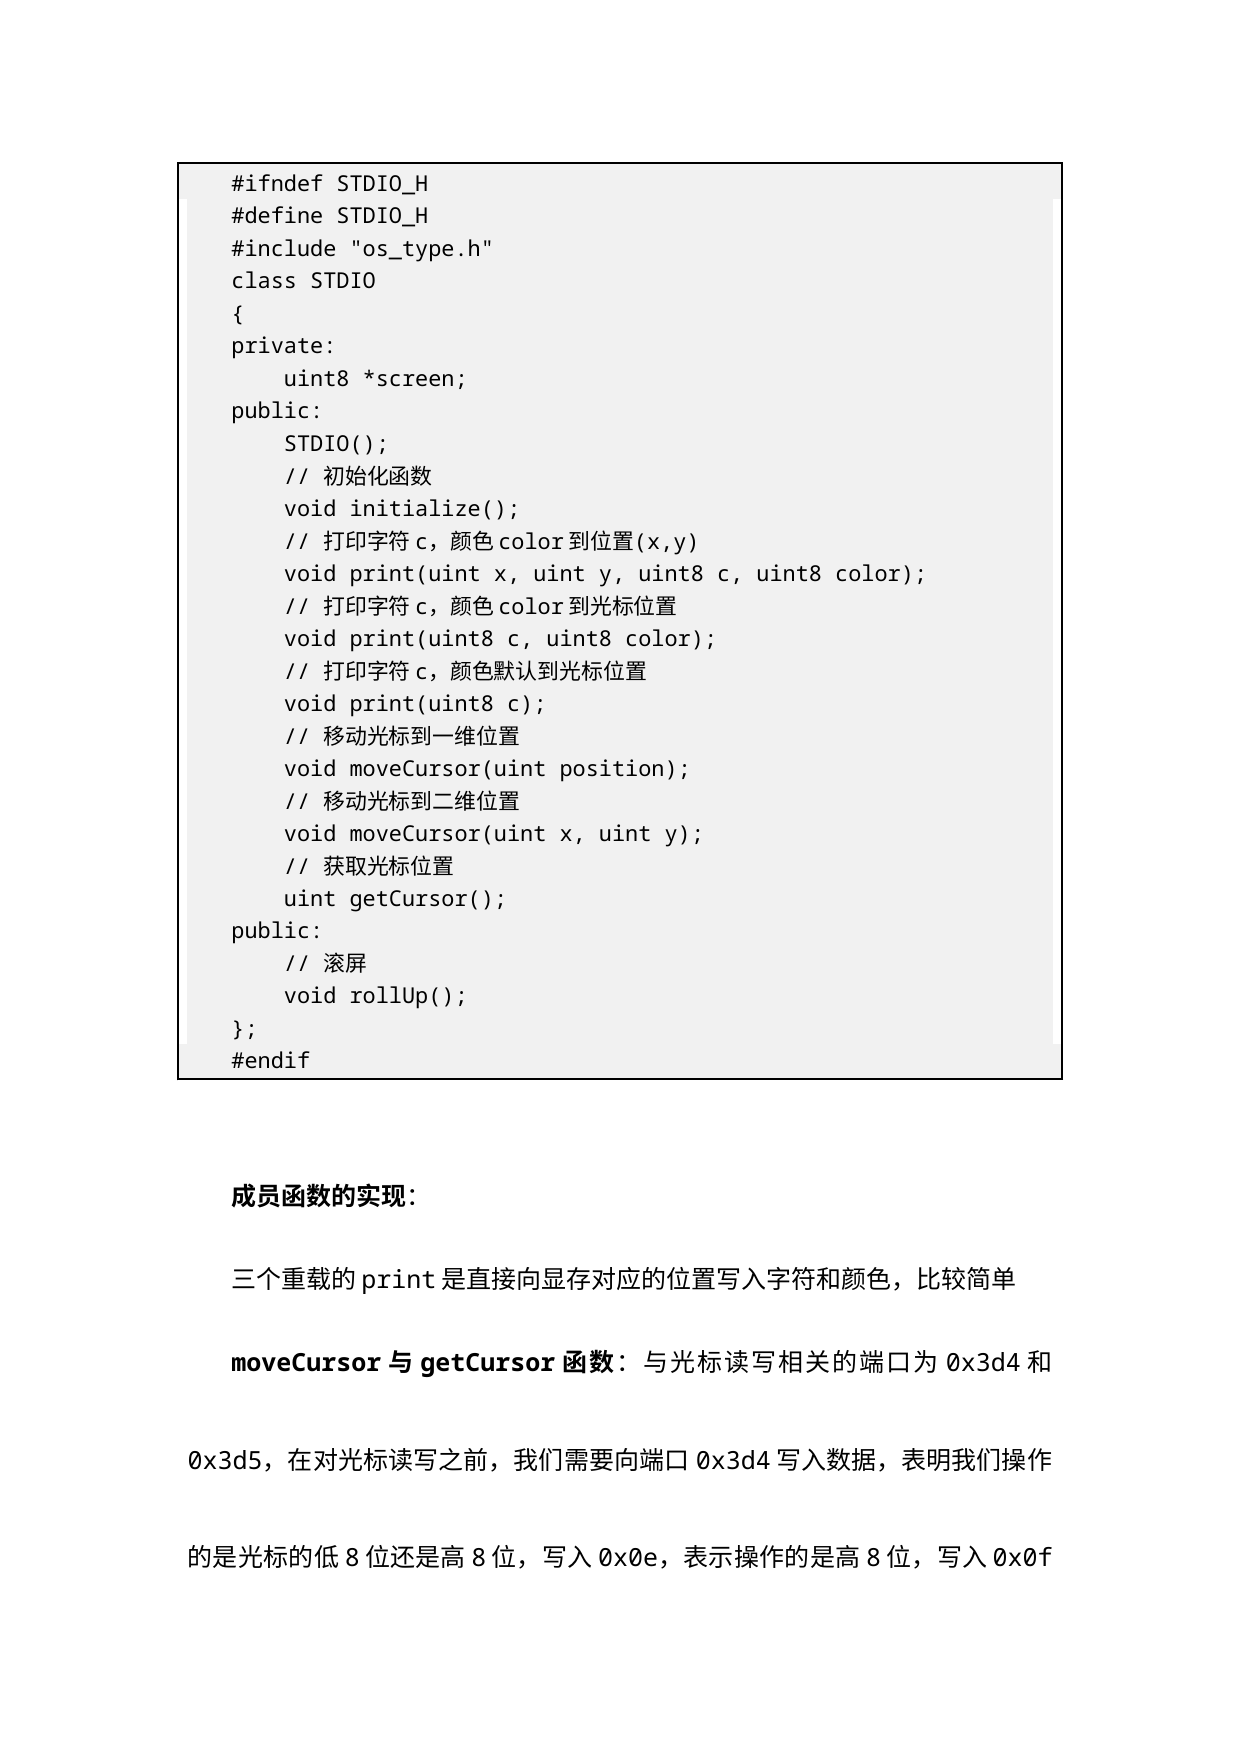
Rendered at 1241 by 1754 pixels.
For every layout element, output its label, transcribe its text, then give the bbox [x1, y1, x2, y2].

text uint8 *screen; [187, 361, 1053, 394]
text }; [187, 1011, 1053, 1039]
text 成员函数的实现： [187, 1162, 1053, 1227]
text public: [187, 914, 1053, 946]
text // 滚屏 [187, 946, 1053, 979]
text void print(uint x, uint y, uint8 c, uint8 color); [187, 556, 1053, 589]
text void moveCursor(uint position); [187, 751, 1053, 784]
text 三个重载的print是直接向显存对应的位置写入字符和颜色，比较简单 [187, 1245, 1053, 1310]
text #define STDIO_H [187, 199, 1053, 231]
text // 打印字符c，颜色color到光标位置 [187, 589, 1053, 621]
text void print(uint8 c); [187, 686, 1053, 719]
text void initialize(); [187, 491, 1053, 524]
text // 初始化函数 [187, 459, 1053, 491]
text void rollUp(); [187, 979, 1053, 1011]
text // 打印字符c，颜色默认到光标位置 [187, 654, 1053, 686]
text private: [187, 329, 1053, 361]
text // 打印字符c，颜色color到位置(x,y) [187, 524, 1053, 556]
text #ifndef STDIO_H [179, 164, 1061, 199]
text void moveCursor(uint x, uint y); [187, 816, 1053, 849]
text STDIO(); [187, 426, 1053, 459]
text #include "os_type.h" [187, 231, 1053, 264]
text { [187, 296, 1053, 329]
text // 获取光标位置 [187, 849, 1053, 881]
text // 移动光标到一维位置 [187, 719, 1053, 751]
text void print(uint8 c, uint8 color); [187, 621, 1053, 654]
text // 移动光标到二维位置 [187, 784, 1053, 816]
text #endif [179, 1039, 1061, 1078]
text public: [187, 394, 1053, 426]
text class STDIO [187, 264, 1053, 296]
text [187, 1328, 1053, 1588]
text uint getCursor(); [187, 881, 1053, 914]
